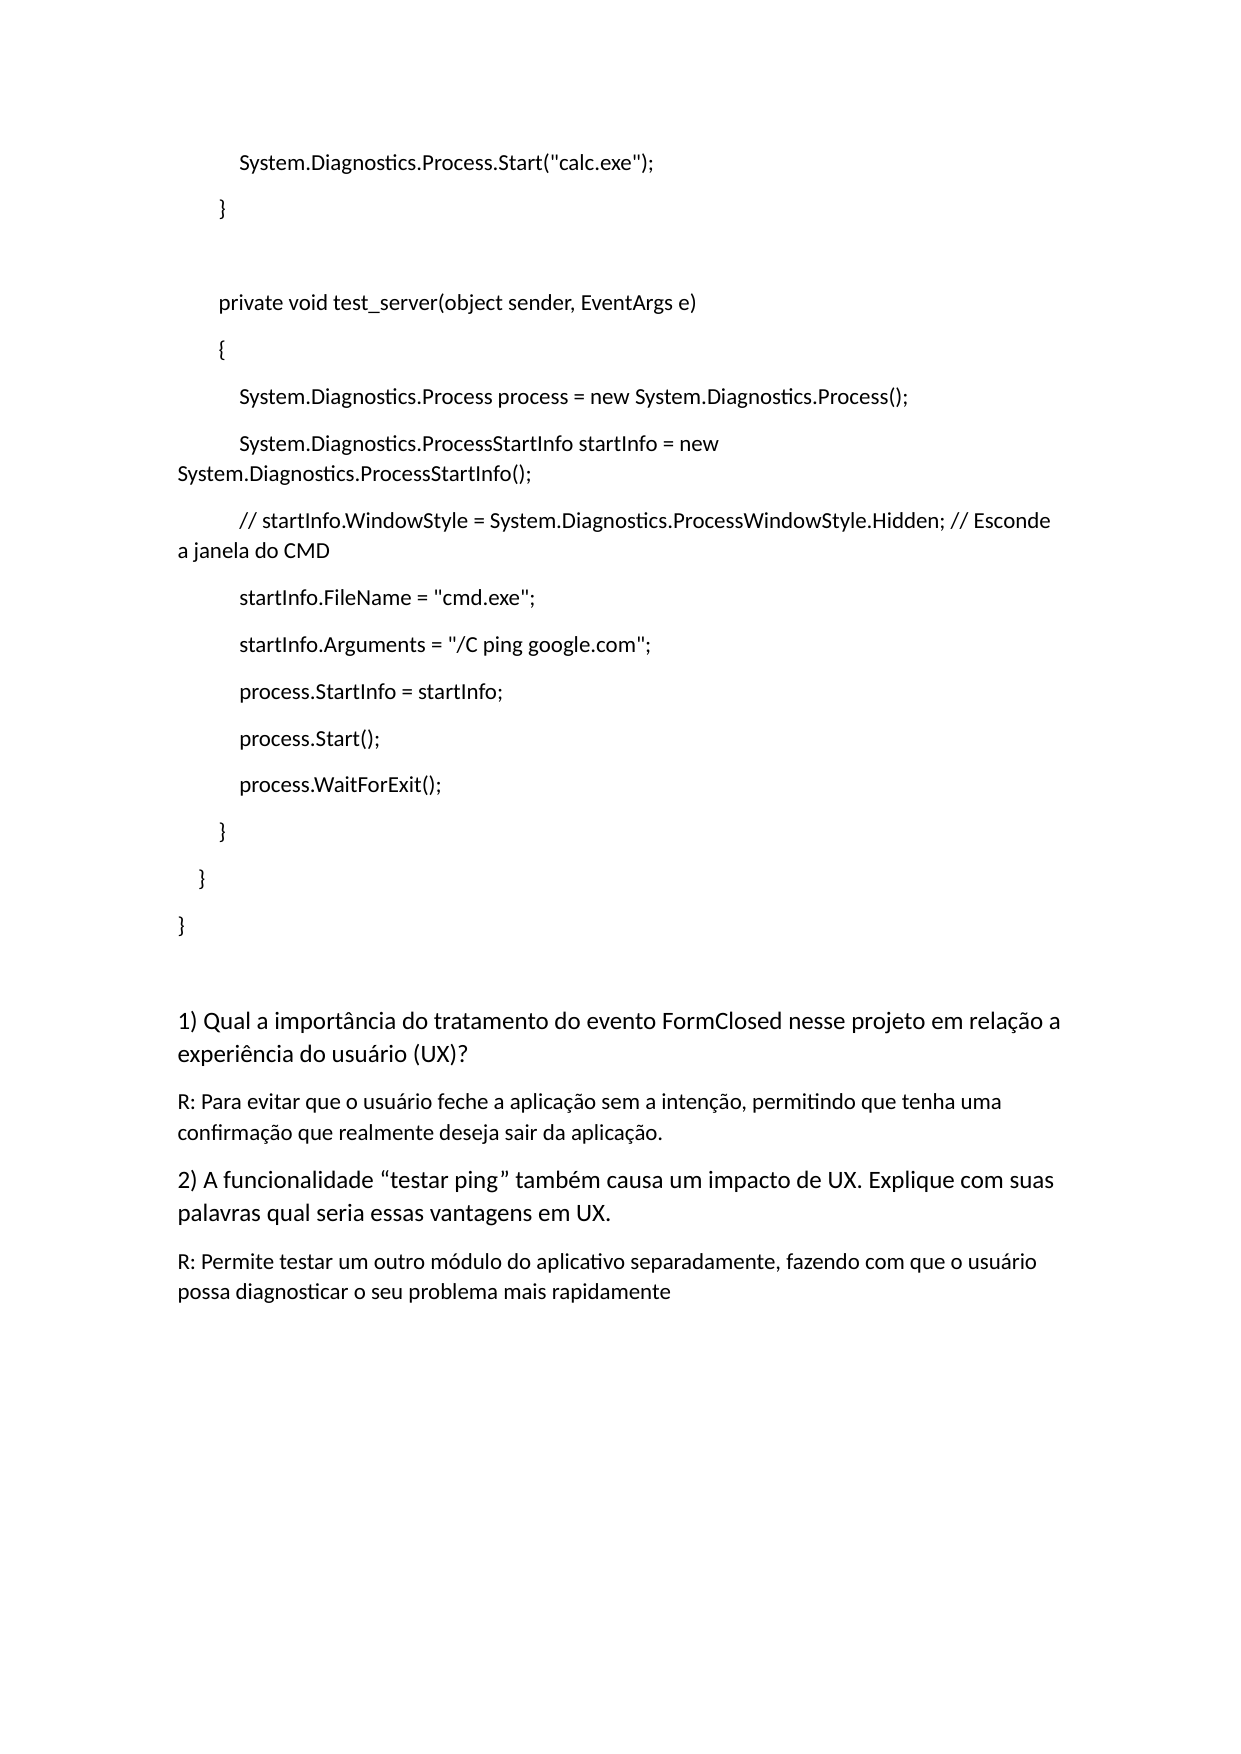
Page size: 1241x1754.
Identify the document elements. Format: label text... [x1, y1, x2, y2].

text startInfo.Arguments = "/C ping google.com"; [177, 630, 1063, 658]
text } [177, 911, 1063, 939]
text } [177, 864, 1063, 892]
text } [177, 194, 1063, 222]
text System.Diagnostics.Process process = new System.Diagnostics.Process(); [177, 382, 1063, 410]
text R: Para evitar que o usuário feche a aplicação sem a intenção, permitindo que tenha uma confirmação que realmente deseja sair da aplicação. [177, 1087, 1063, 1146]
text 2) A funcionalidade “testar ping” também causa um impacto de UX. Explique com suas palavras qual seria essas vantagens em UX. [177, 1164, 1063, 1228]
text } [177, 817, 1063, 845]
text process.WaitForExit(); [177, 771, 1063, 798]
text // startInfo.WindowStyle = System.Diagnostics.ProcessWindowStyle.Hidden; // Esconde a janela do CMD [177, 506, 1063, 564]
text System.Diagnostics.ProcessStartInfo startInfo = new System.Diagnostics.ProcessStartInfo(); [177, 429, 1063, 487]
text process.Start(); [177, 724, 1063, 752]
text private void test_server(object sender, EventArgs e) [177, 288, 1063, 316]
text process.StartInfo = startInfo; [177, 677, 1063, 705]
text { [177, 335, 1063, 363]
text R: Permite testar um outro módulo do aplicativo separadamente, fazendo com que o usuário possa diagnosticar o seu problema mais rapidamente [177, 1247, 1063, 1305]
text System.Diagnostics.Process.Start("calc.exe"); [177, 148, 1063, 176]
text 1) Qual a importância do tratamento do evento FormClosed nesse projeto em relação a experiência do usuário (UX)? [177, 1005, 1063, 1068]
text startInfo.FileName = "cmd.exe"; [177, 583, 1063, 611]
